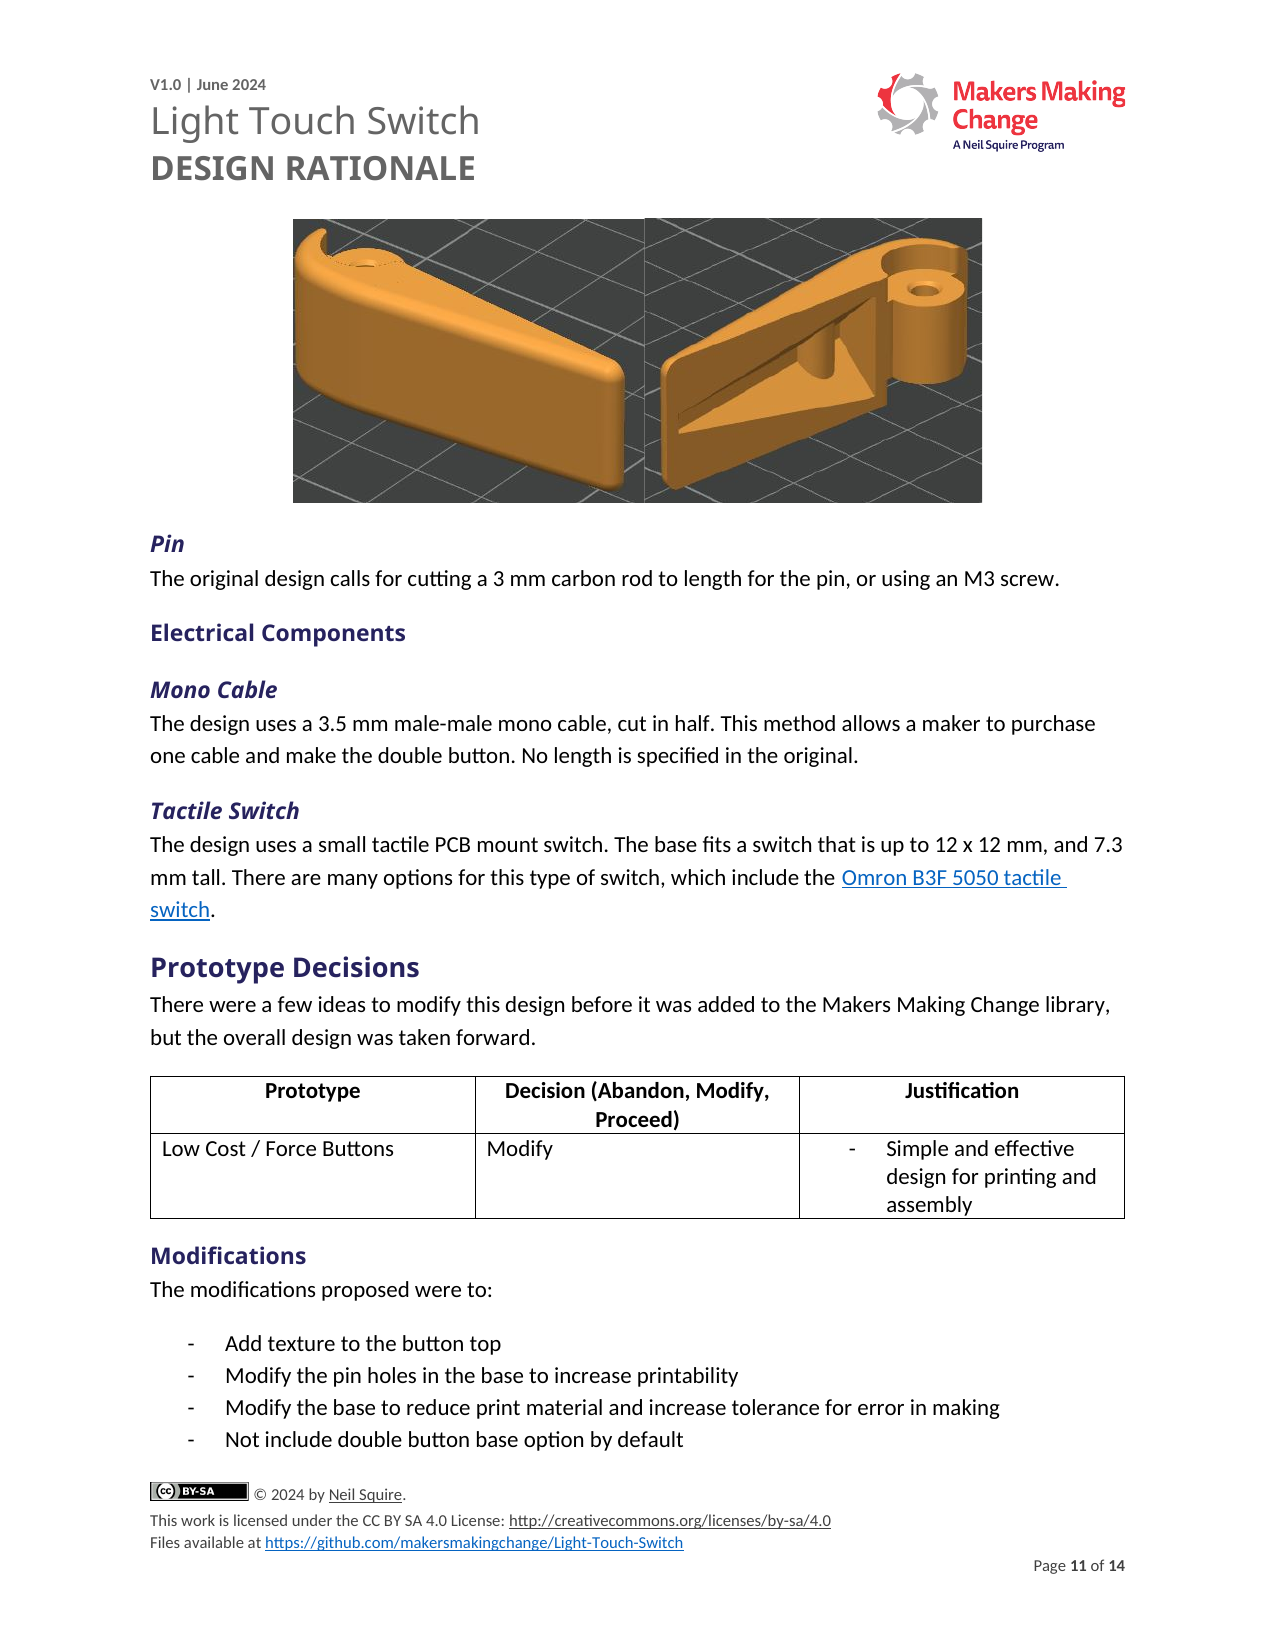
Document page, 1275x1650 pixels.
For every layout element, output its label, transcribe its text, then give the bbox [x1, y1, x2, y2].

text The design uses a 3.5 mm male-male mono cable, cut in half. This method allows a maker to purchase one cable and make the double button. No length is specified in the original. [150, 709, 1125, 770]
subtitle Mono Cable [150, 673, 1125, 705]
picture [293, 218, 983, 503]
table_header Decision (Abandon, Modify, Proceed) [476, 1077, 799, 1133]
list Modify the pin holes in the base to increase printability [187, 1361, 1125, 1389]
table_cell Modify [476, 1134, 799, 1218]
text The modifications proposed were to: [150, 1276, 1125, 1304]
list Not include double button base option by default [187, 1425, 1125, 1453]
table_header Prototype [151, 1077, 475, 1133]
table_cell Simple and effective design for printing and assembly [800, 1134, 1124, 1218]
subtitle Prototype Decisions [150, 948, 1125, 985]
list Add texture to the button top [187, 1329, 1125, 1357]
table_cell Low Cost / Force Buttons [151, 1134, 475, 1218]
subtitle Electrical Components [150, 617, 1125, 648]
subtitle Tactile Switch [150, 795, 1125, 826]
text The design uses a small tactile PCB mount switch. The base fits a switch that is up to 12 x 12 mm, and 7.3 mm tall. There are many options for this type of switch, which include the Omron B3F 5050 tactile switch. [150, 831, 1125, 923]
list Modify the base to reduce print material and increase tolerance for error in making [187, 1393, 1125, 1421]
picture [877, 73, 1125, 152]
text There were a few ideas to modify this design before it was added to the Makers Making Change library, but the overall design was taken forward. [150, 990, 1125, 1051]
text The original design calls for cutting a 3 mm carbon rod to length for the pin, or using an M3 screw. [150, 564, 1125, 592]
picture [150, 1482, 249, 1501]
table_header Justification [800, 1077, 1124, 1133]
subtitle Pin [150, 528, 1125, 559]
subtitle Modifications [150, 1240, 1125, 1271]
